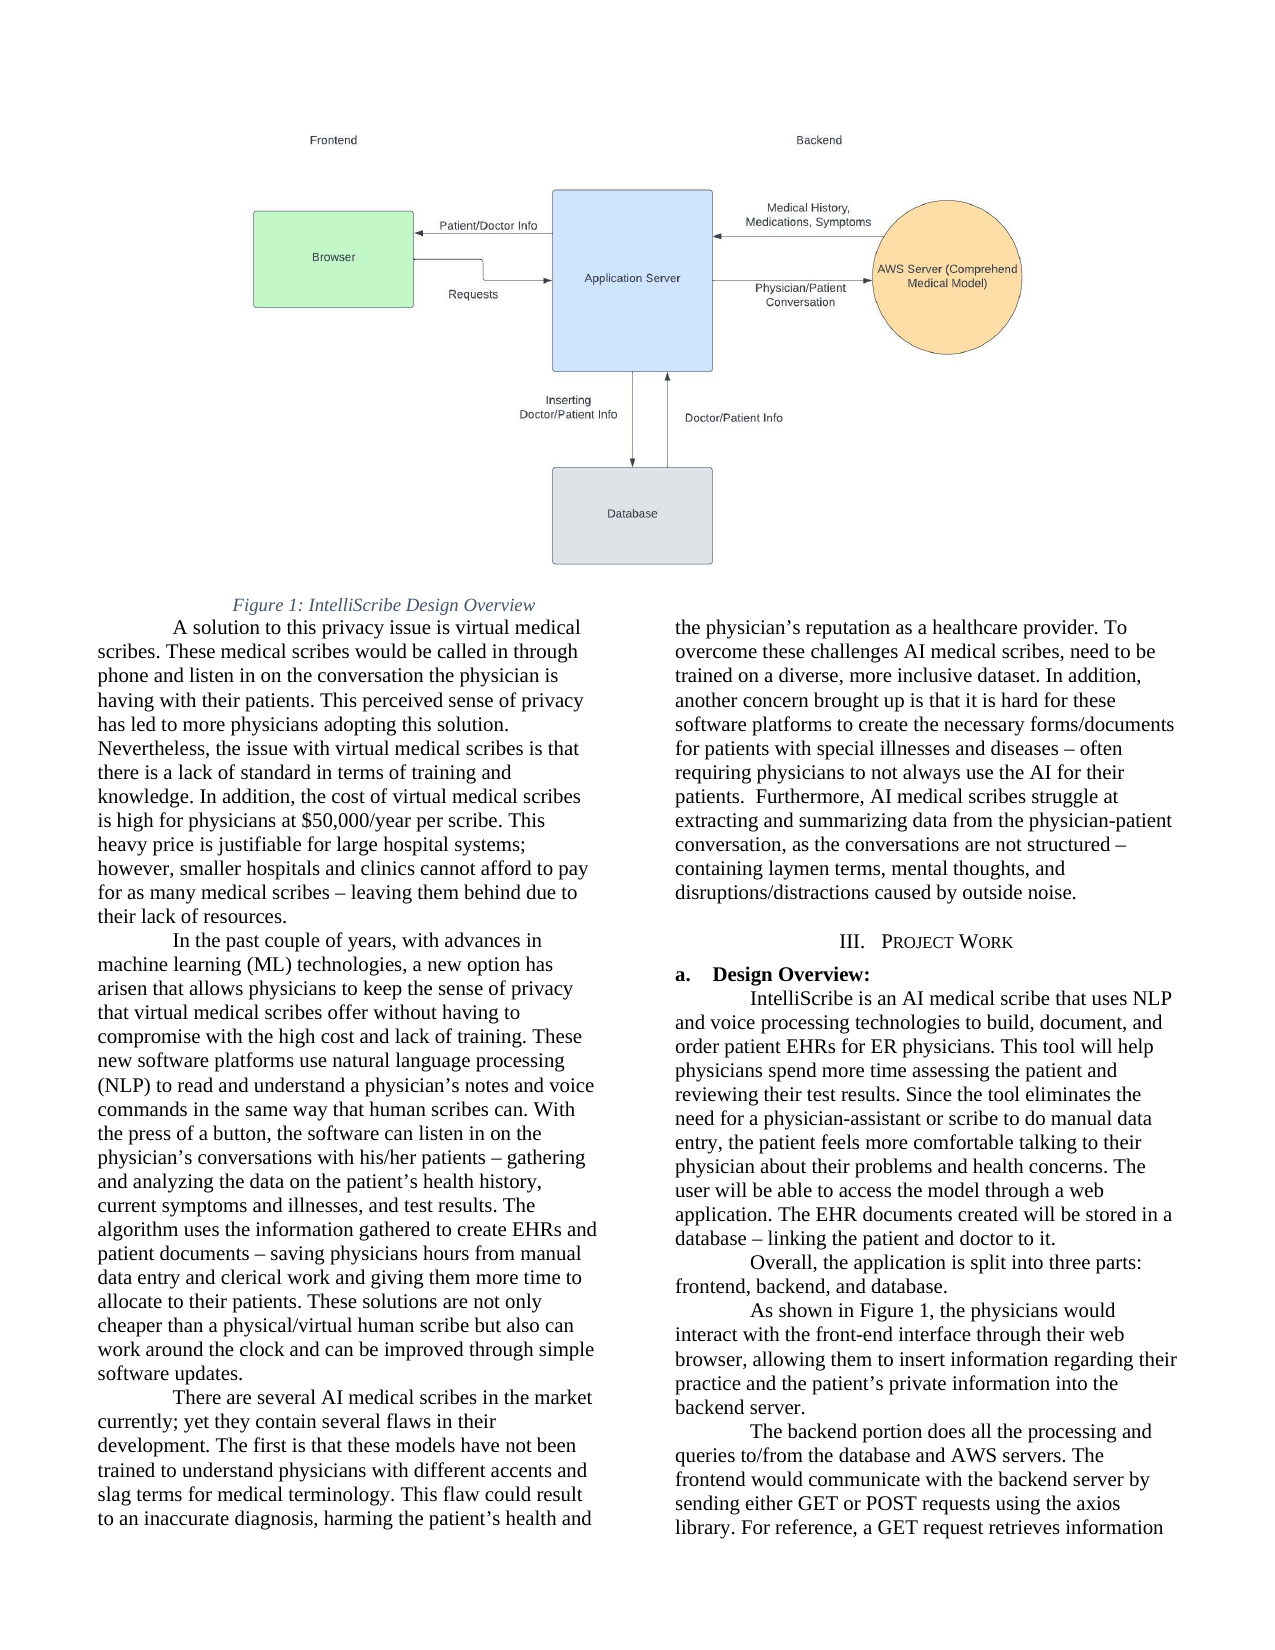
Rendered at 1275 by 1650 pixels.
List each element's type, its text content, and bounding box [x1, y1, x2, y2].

list Design Overview: [675, 961, 1177, 986]
text As shown in Figure 1, the physicians would interact with the front-end interface through their web browser, allowing them to insert information regarding their practice and the patient’s private information into the backend server. [675, 1298, 1177, 1419]
text There are several AI medical scribes in the market currently; yet they contain several flaws in their development. The first is that these models have not been trained to understand physicians with different accents and slag terms for medical terminology. This flaw could result to an inaccurate diagnosis, harming the patient’s health and the physician’s reputation as a healthcare provider. To overcome these challenges AI medical scribes, need to be trained on a diverse, more inclusive dataset. In addition, another concern brought up is that it is hard for these software platforms to create the necessary forms/documents for patients with special illnesses and diseases – often requiring physicians to not always use the AI for their patients. Furthermore, AI medical scribes struggle at extracting and summarizing data from the physician-patient conversation, as the conversations are not structured – containing laymen terms, mental thoughts, and disruptions/distractions caused by outside noise. [675, 105, 1177, 904]
text In the past couple of years, with advances in machine learning (ML) technologies, a new option has arisen that allows physicians to keep the sense of privacy that virtual medical scribes offer without having to compromise with the high cost and lack of training. These new software platforms use natural language processing (NLP) to read and understand a physician’s notes and voice commands in the same way that human scribes can. With the press of a button, the software can listen in on the physician’s conversations with his/her patients – gathering and analyzing the data on the patient’s health history, current symptoms and illnesses, and test results. The algorithm uses the information gathered to create EHRs and patient documents – saving physicians hours from manual data entry and clerical work and giving them more time to allocate to their patients. These solutions are not only cheaper than a physical/virtual human scribe but also can work around the clock and can be improved through simple software updates. [97, 928, 600, 1385]
text IntelliScribe is an AI medical scribe that uses NLP and voice processing technologies to build, document, and order patient EHRs for ER physicians. This tool will help physicians spend more time assessing the patient and reviewing their test results. Since the tool eliminates the need for a physician-assistant or scribe to do manual data entry, the patient feels more comfortable talking to their physician about their problems and health concerns. The user will be able to access the model through a web application. The EHR documents created will be stored in a database – linking the patient and doctor to it. [675, 986, 1177, 1250]
text A solution to this privacy issue is virtual medical scribes. These medical scribes would be called in through phone and listen in on the conversation the physician is having with their patients. This perceived sense of privacy has led to more physicians adopting this solution. Nevertheless, the issue with virtual medical scribes is that there is a lack of standard in terms of training and knowledge. In addition, the cost of virtual medical scribes is high for physicians at $50,000/year per scribe. This heavy price is justifiable for large hospital systems; however, smaller hospitals and clinics cannot afford to pay for as many medical scribes – leaving them behind due to their lack of resources. [97, 105, 600, 928]
subtitle Project Work [675, 929, 1177, 953]
text There are several AI medical scribes in the market currently; yet they contain several flaws in their development. The first is that these models have not been trained to understand physicians with different accents and slag terms for medical terminology. This flaw could result to an inaccurate diagnosis, harming the patient’s health and the physician’s reputation as a healthcare provider. To overcome these challenges AI medical scribes, need to be trained on a diverse, more inclusive dataset. In addition, another concern brought up is that it is hard for these software platforms to create the necessary forms/documents for patients with special illnesses and diseases – often requiring physicians to not always use the AI for their patients. Furthermore, AI medical scribes struggle at extracting and summarizing data from the physician-patient conversation, as the conversations are not structured – containing laymen terms, mental thoughts, and disruptions/distractions caused by outside noise. [97, 1385, 600, 1530]
text Overall, the application is split into three parts: frontend, backend, and database. [675, 1250, 1177, 1298]
picture [232, 105, 1043, 585]
